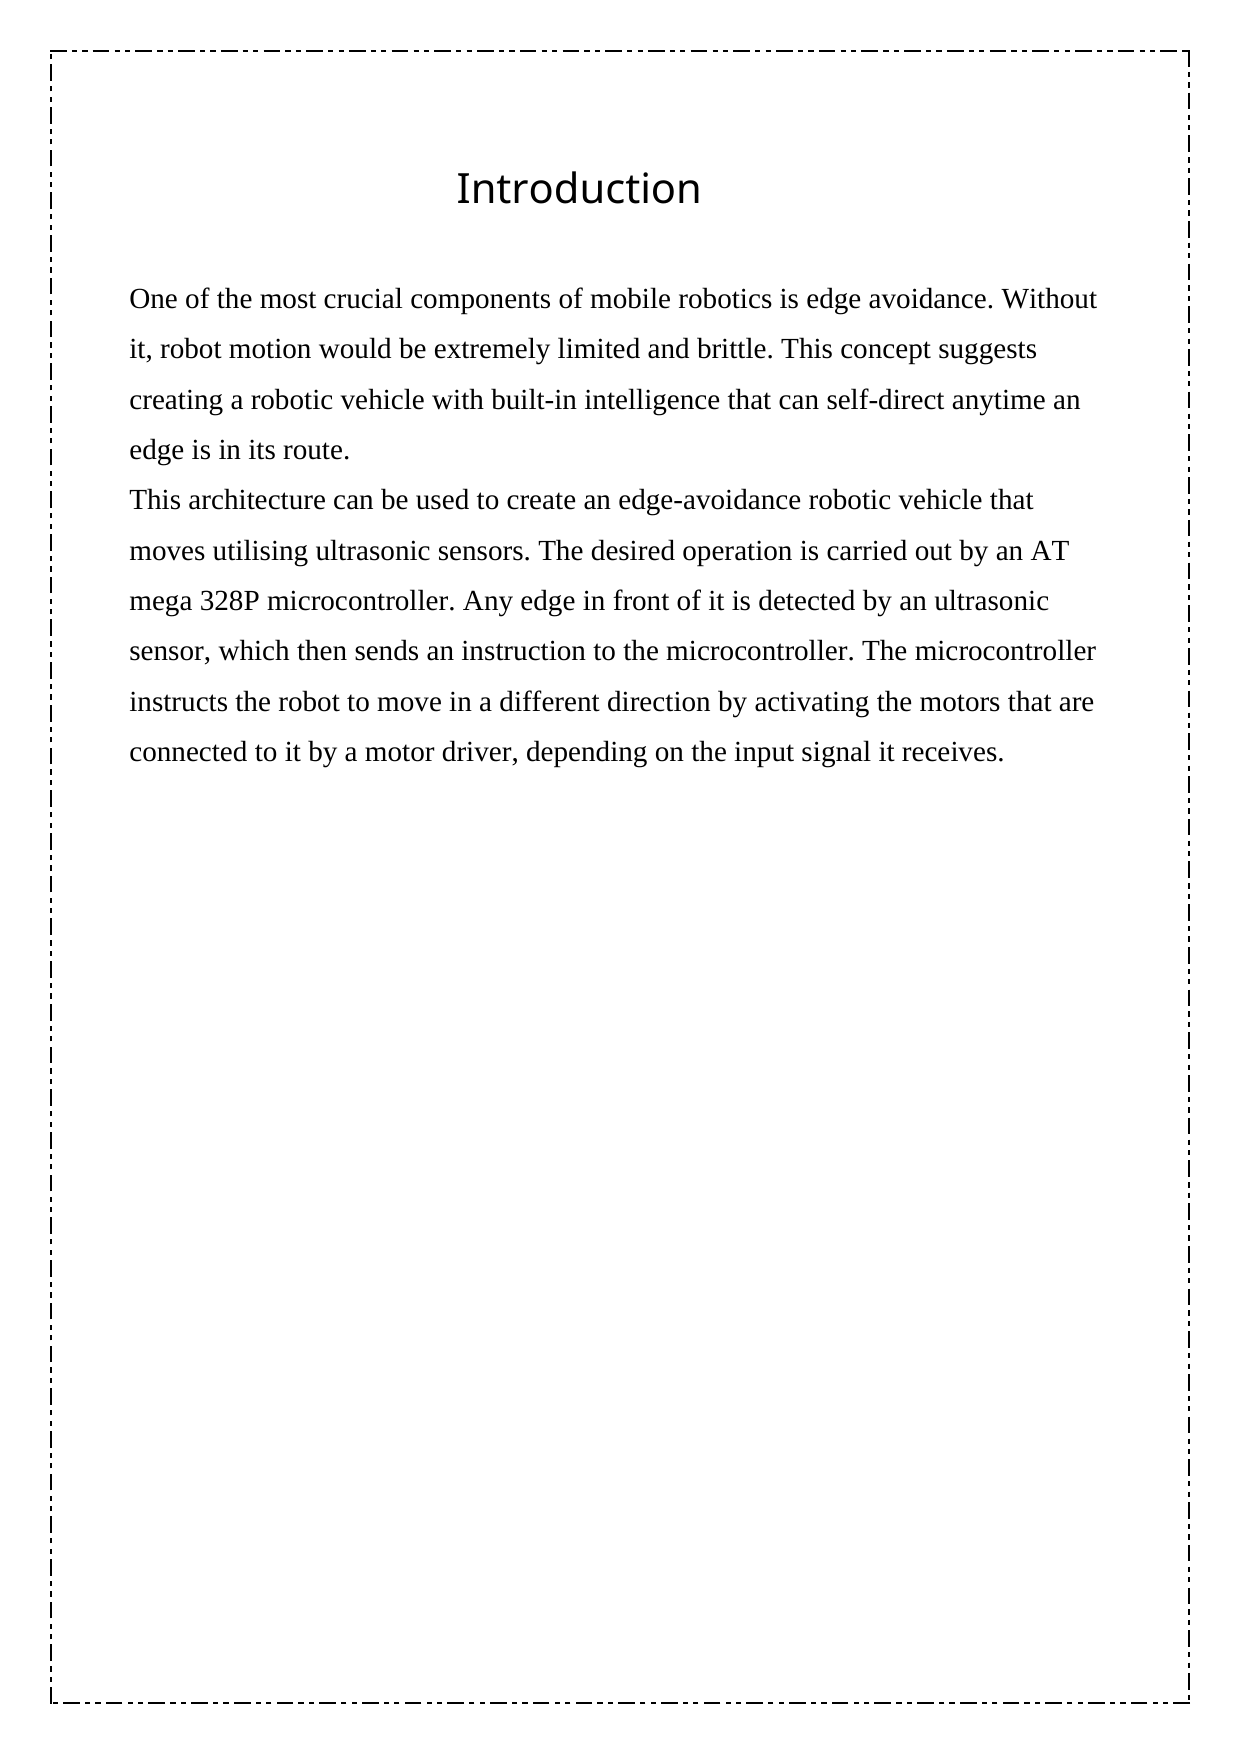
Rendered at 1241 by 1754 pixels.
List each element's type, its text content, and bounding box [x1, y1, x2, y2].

text This architecture can be used to create an edge-avoidance robotic vehicle that moves utilising ultrasonic sensors. The desired operation is carried out by an AT mega 328P microcontroller. Any edge in front of it is detected by an ultrasonic sensor, which then sends an instruction to the microcontroller. The microcontroller instructs the robot to move in a different direction by activating the motors that are connected to it by a motor driver, depending on the input signal it receives. [129, 482, 1109, 768]
text One of the most crucial components of mobile robotics is edge avoidance. Without it, robot motion would be extremely limited and brittle. This concept suggests creating a robotic vehicle with built-in intelligence that can self-direct anytime an edge is in its route. [129, 281, 1109, 466]
text Introduction [112, 159, 1046, 216]
